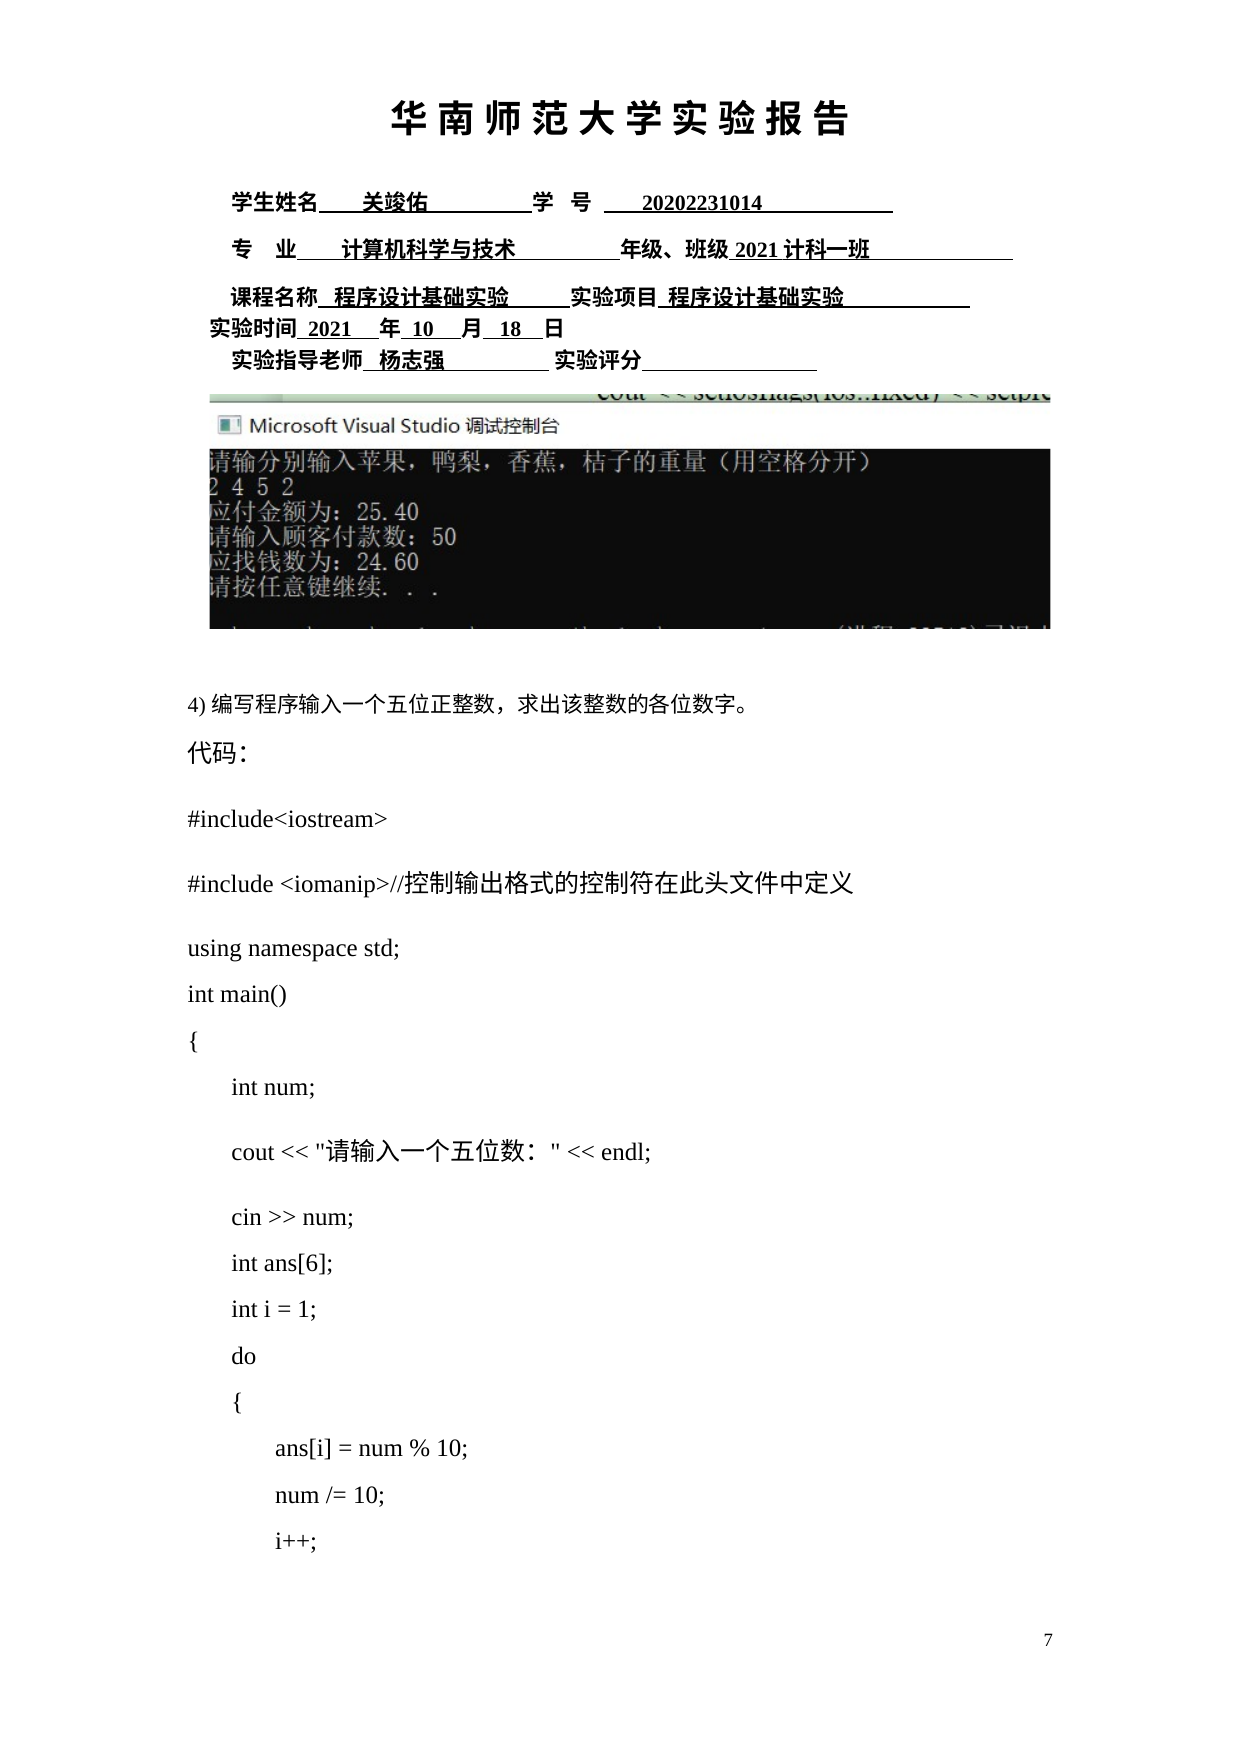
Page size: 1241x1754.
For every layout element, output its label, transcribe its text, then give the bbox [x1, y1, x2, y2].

text int ans[6]; [187, 1247, 1053, 1279]
text do [187, 1339, 1053, 1372]
text #include<iostream> [187, 802, 1053, 835]
text int i = 1; [187, 1293, 1053, 1326]
text int main() [187, 978, 1053, 1011]
text { [187, 1024, 1053, 1057]
text #include <iomanip>//控制输出格式的控制符在此头文件中定义 [187, 849, 1053, 914]
text int num; [187, 1071, 1053, 1103]
text cout << "请输入一个五位数：" << endl; [187, 1117, 1053, 1182]
text 4) 编写程序输入一个五位正整数，求出该整数的各位数字。 [187, 687, 1053, 719]
text ans[i] = num % 10; [187, 1432, 1053, 1464]
text cin >> num; [187, 1200, 1053, 1233]
text i++; [187, 1525, 1053, 1557]
text { [187, 1386, 1053, 1418]
text num /= 10; [187, 1478, 1053, 1511]
text using namespace std; [187, 932, 1053, 964]
picture [209, 394, 1051, 629]
text 代码： [187, 719, 1053, 784]
